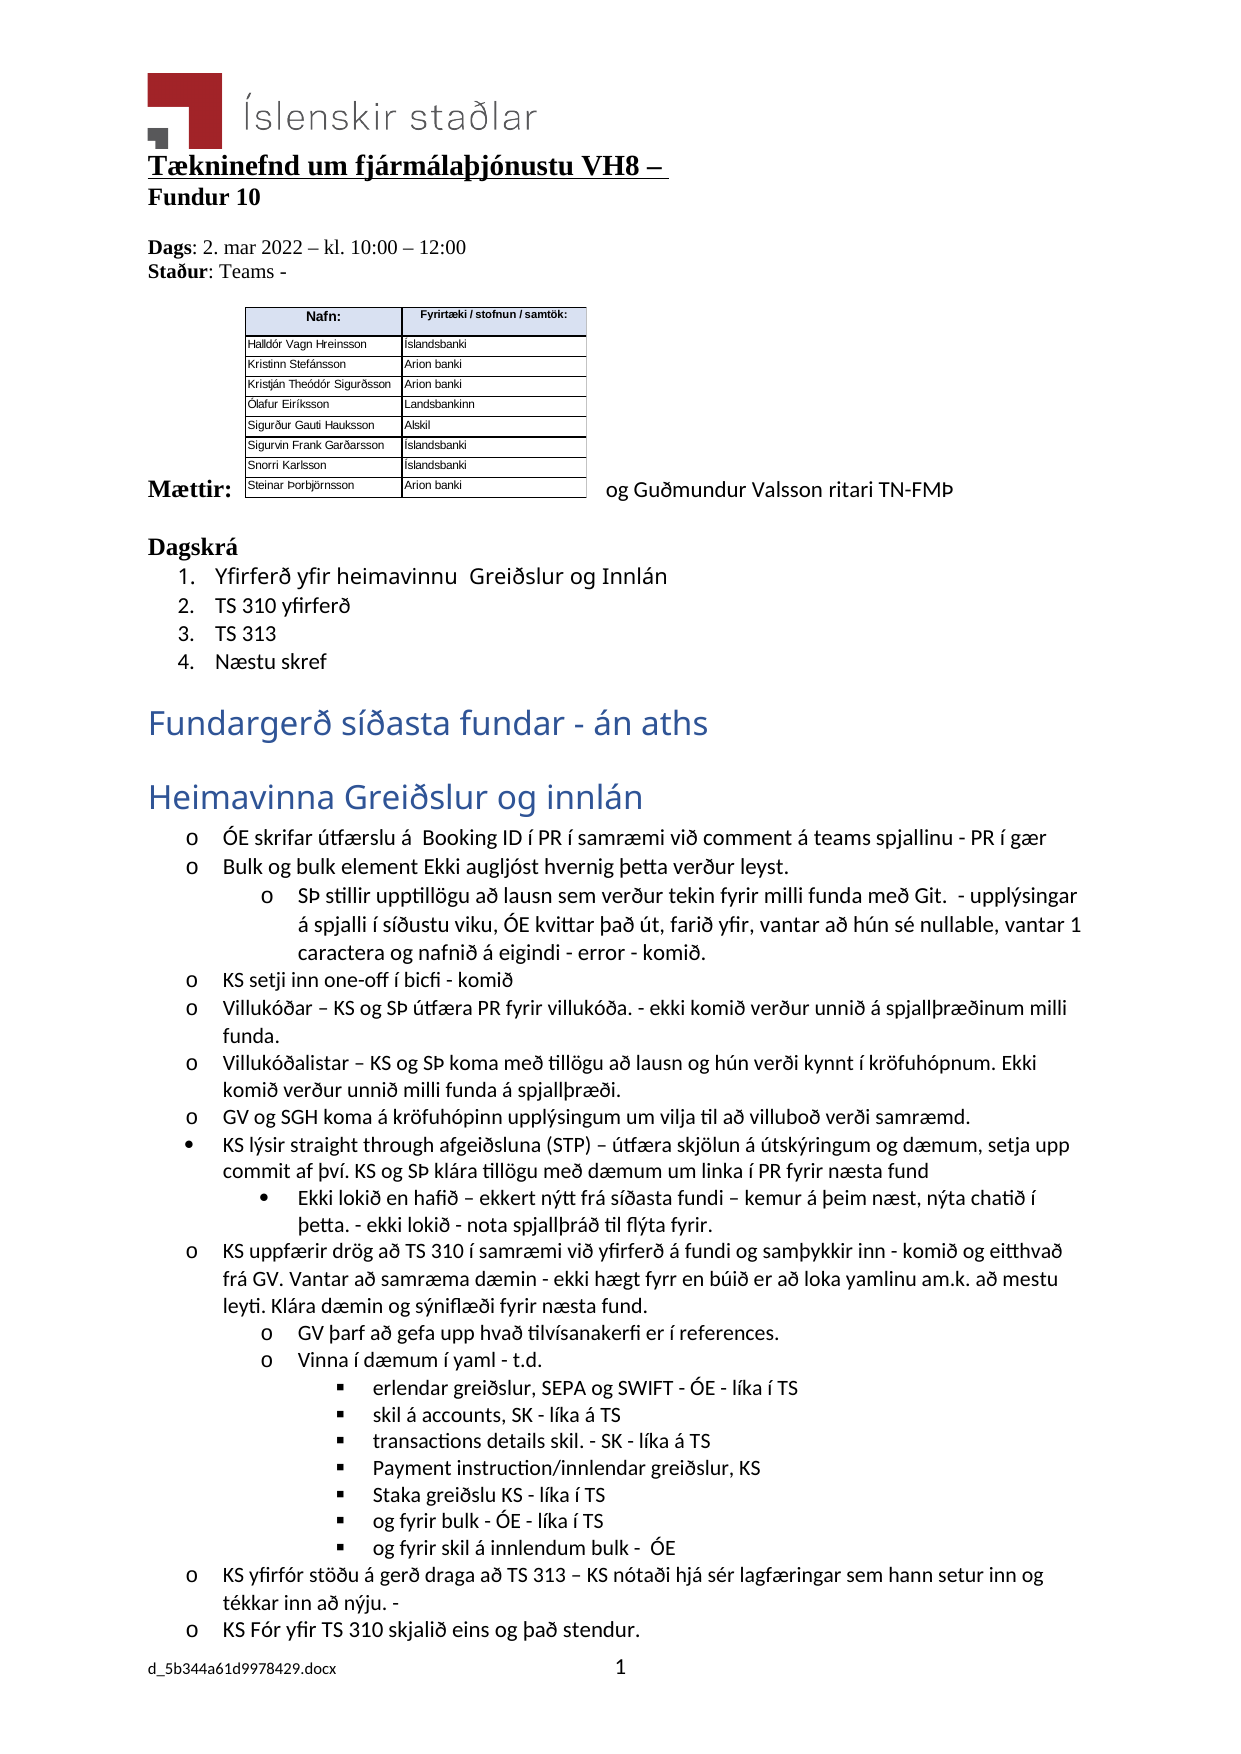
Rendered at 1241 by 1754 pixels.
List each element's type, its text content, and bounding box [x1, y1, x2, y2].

list Vinna í dæmum í yaml - t.d. [260, 1347, 1093, 1374]
list KS setji inn one-off í bicfi - komið [185, 966, 1093, 994]
text Tækninefnd um fjármálaþjónustu VH8 – [148, 148, 1093, 182]
list Villukóðalistar – KS og SÞ koma með tillögu að lausn og hún verði kynnt í kröfuhópnum. Ekki komið verður unnið milli funda á spjallþræði. [185, 1049, 1093, 1103]
list KS lýsir straight through afgeiðsluna (STP) – útfæra skjölun á útskýringum og dæmum, setja upp commit af því. KS og SÞ klára tillögu með dæmum um linka í PR fyrir næsta fund [185, 1131, 1093, 1184]
list KS yfirfór stöðu á gerð draga að TS 313 – KS nótaði hjá sér lagfæringar sem hann setur inn og tékkar inn að nýju. - [185, 1561, 1093, 1616]
list og fyrir bulk - ÓE - líka í TS [335, 1508, 1093, 1534]
list Payment instruction/innlendar greiðslur, KS [335, 1454, 1093, 1481]
list GV þarf að gefa upp hvað tilvísanakerfi er í references. [260, 1319, 1093, 1347]
list ÓE skrifar útfærslu á Booking ID í PR í samræmi við comment á teams spjallinu - PR í gær [185, 823, 1093, 852]
list skil á accounts, SK - líka á TS [335, 1401, 1093, 1428]
list Ekki lokið en hafið – ekkert nýtt frá síðasta fundi – kemur á þeim næst, nýta chatið í þetta. - ekki lokið - nota spjallþráð til flýta fyrir. [260, 1184, 1093, 1238]
list KS Fór yfir TS 310 skjalið eins og það stendur. [185, 1616, 1093, 1645]
text Dags: 2. mar 2022 – kl. 10:00 – 12:00 [148, 211, 1093, 259]
subtitle Fundargerð síðasta fundar - án aths [148, 700, 1093, 745]
text Staður: Teams - [148, 259, 1093, 283]
list transactions details skil. - SK - líka á TS [335, 1428, 1093, 1454]
list SÞ stillir upptillögu að lausn sem verður tekin fyrir milli funda með Git. - upplýsingar á spjalli í síðustu viku, ÓE kvittar það út, farið yfir, vantar að hún sé nullable, vantar 1 caractera og nafnið á eigindi - error - komið. [260, 881, 1093, 966]
list erlendar greiðslur, SEPA og SWIFT - ÓE - líka í TS [335, 1374, 1093, 1401]
list Bulk og bulk element Ekki augljóst hvernig þetta verður leyst. [185, 852, 1093, 881]
picture [147, 73, 537, 149]
list Næstu skref [177, 647, 1093, 675]
list Villukóðar – KS og SÞ útfæra PR fyrir villukóða. - ekki komið verður unnið á spjallþræðinum milli funda. [185, 994, 1093, 1049]
list GV og SGH koma á kröfuhópinn upplýsingum um vilja til að villuboð verði samræmd. [185, 1103, 1093, 1131]
list TS 313 [177, 619, 1093, 647]
subtitle Heimavinna Greiðslur og innlán [148, 774, 1093, 819]
list KS uppfærir drög að TS 310 í samræmi við yfirferð á fundi og samþykkir inn - komið og eitthvað frá GV. Vantar að samræma dæmin - ekki hægt fyrr en búið er að loka yamlinu am.k. að mestu leyti. Klára dæmin og sýniflæði fyrir næsta fund. [185, 1238, 1093, 1319]
text Fundur 10 [148, 182, 1093, 211]
list TS 310 yfirferð [177, 591, 1093, 619]
text Dagskrá [148, 532, 1093, 561]
list Staka greiðslu KS - líka í TS [335, 1481, 1093, 1508]
list Yfirferð yfir heimavinnu Greiðslur og Innlán [177, 561, 1093, 591]
list og fyrir skil á innlendum bulk - ÓE [335, 1534, 1093, 1561]
text Mættir: og Guðmundur Valsson ritari TN-FMÞ [148, 307, 1093, 503]
